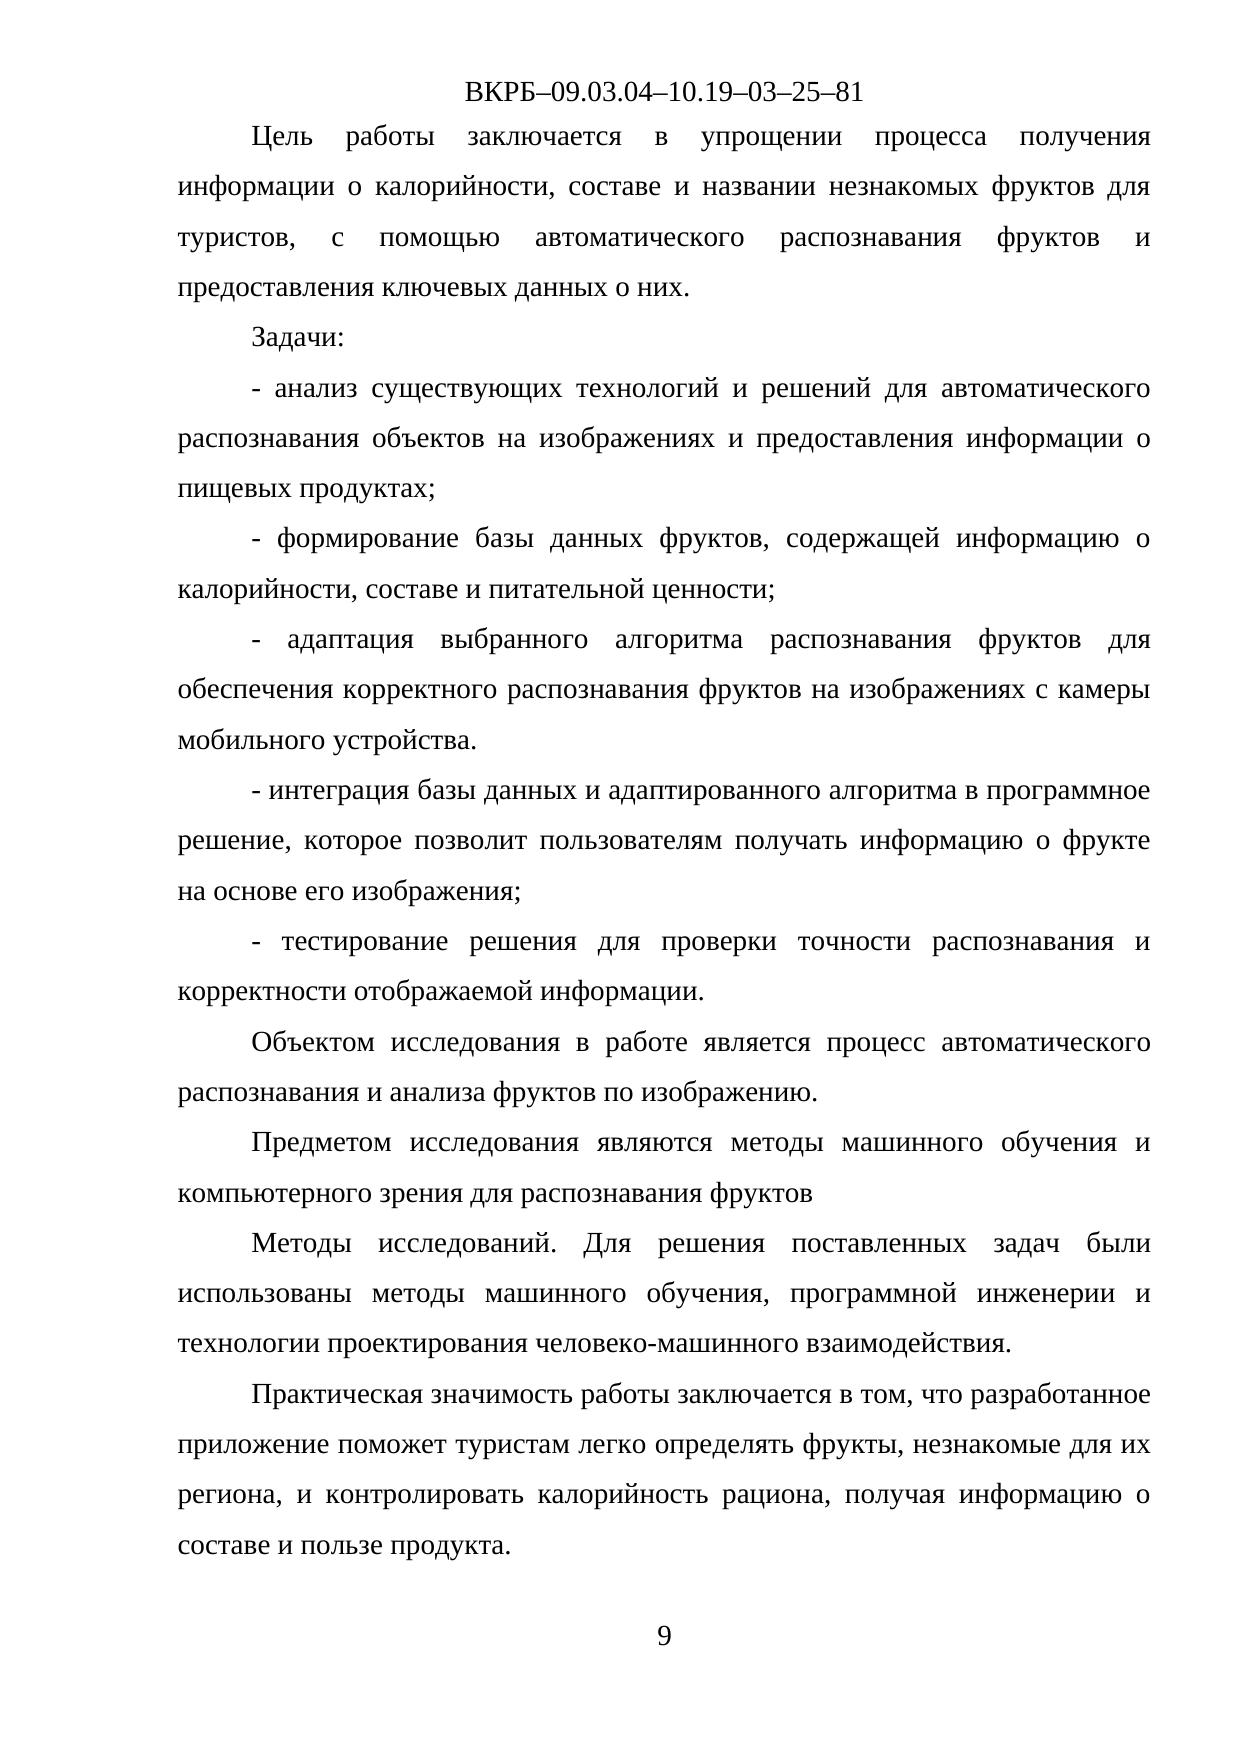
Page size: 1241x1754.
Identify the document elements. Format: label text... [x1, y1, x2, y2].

text - формирование базы данных фруктов, содержащей информацию о калорийности, составе и питательной ценности; [177, 521, 1152, 604]
text - анализ существующих технологий и решений для автоматического распознавания объектов на изображениях и предоставления информации о пищевых продуктах; [177, 370, 1152, 504]
text Объектом исследования в работе является процесс автоматического распознавания и анализа фруктов по изображению. [177, 1024, 1152, 1108]
text Методы исследований. Для решения поставленных задач были использованы методы машинного обучения, программной инженерии и технологии проектирования человеко-машинного взаимодействия. [177, 1225, 1152, 1359]
text - адаптация выбранного алгоритма распознавания фруктов для обеспечения корректного распознавания фруктов на изображениях с камеры мобильного устройства. [177, 621, 1152, 755]
text - тестирование решения для проверки точности распознавания и корректности отображаемой информации. [177, 923, 1152, 1007]
text Цель работы заключается в упрощении процесса получения информации о калорийности, составе и названии незнакомых фруктов для туристов, с помощью автоматического распознавания фруктов и предоставления ключевых данных о них. [177, 118, 1152, 303]
text Практическая значимость работы заключается в том, что разработанное приложение поможет туристам легко определять фрукты, незнакомые для их региона, и контролировать калорийность рациона, получая информацию о составе и пользе продукта. [177, 1376, 1152, 1560]
text Предметом исследования являются методы машинного обучения и компьютерного зрения для распознавания фруктов [177, 1124, 1152, 1208]
text Задачи: [177, 319, 1152, 353]
text - интеграция базы данных и адаптированного алгоритма в программное решение, которое позволит пользователям получать информацию о фрукте на основе его изображения; [177, 772, 1152, 906]
